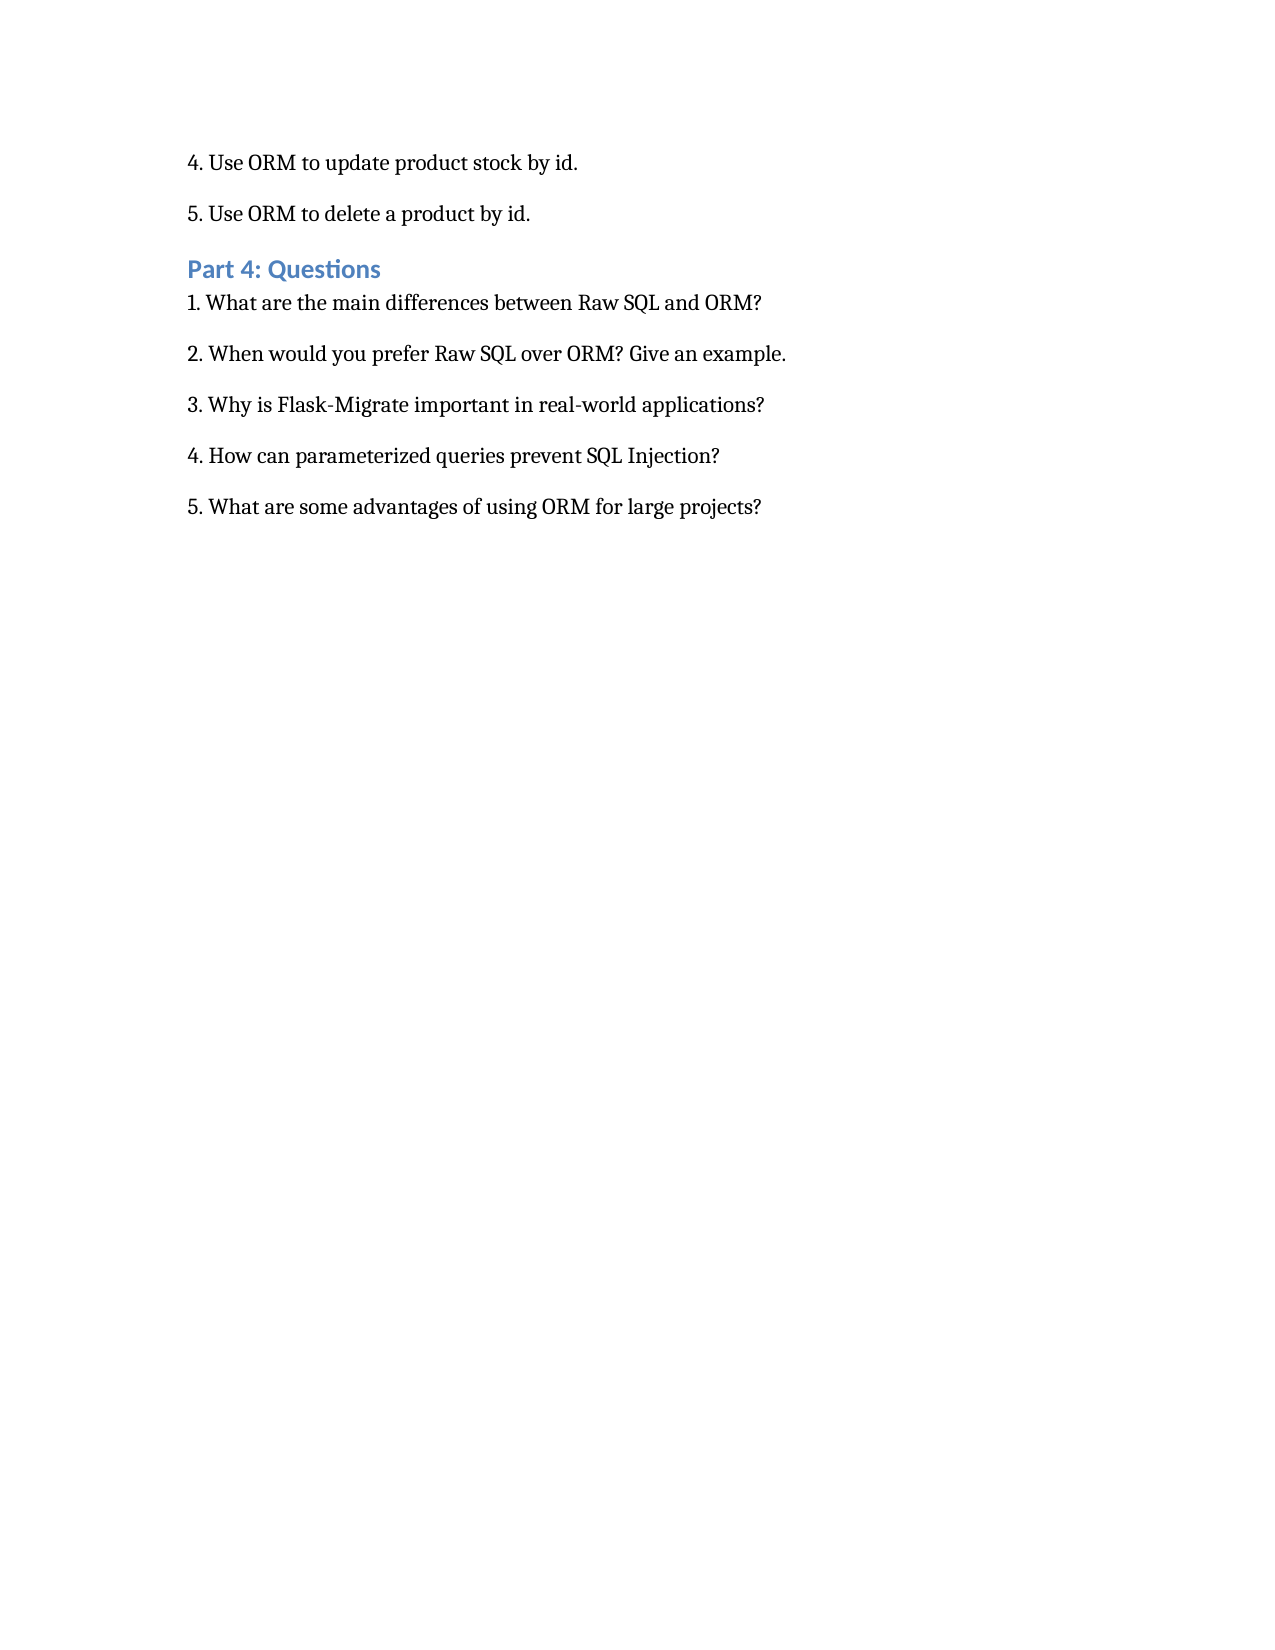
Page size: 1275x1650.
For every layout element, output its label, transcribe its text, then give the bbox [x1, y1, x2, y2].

text 2. When would you prefer Raw SQL over ORM? Give an example. [187, 341, 1087, 367]
subtitle Part 4: Questions [187, 252, 1087, 285]
text 5. What are some advantages of using ORM for large projects? [187, 494, 1087, 521]
text 1. What are the main differences between Raw SQL and ORM? [187, 290, 1087, 316]
text 4. How can parameterized queries prevent SQL Injection? [187, 443, 1087, 469]
text 5. Use ORM to delete a product by id. [187, 201, 1087, 227]
text 4. Use ORM to update product stock by id. [187, 150, 1087, 176]
text 3. Why is Flask-Migrate important in real-world applications? [187, 392, 1087, 418]
